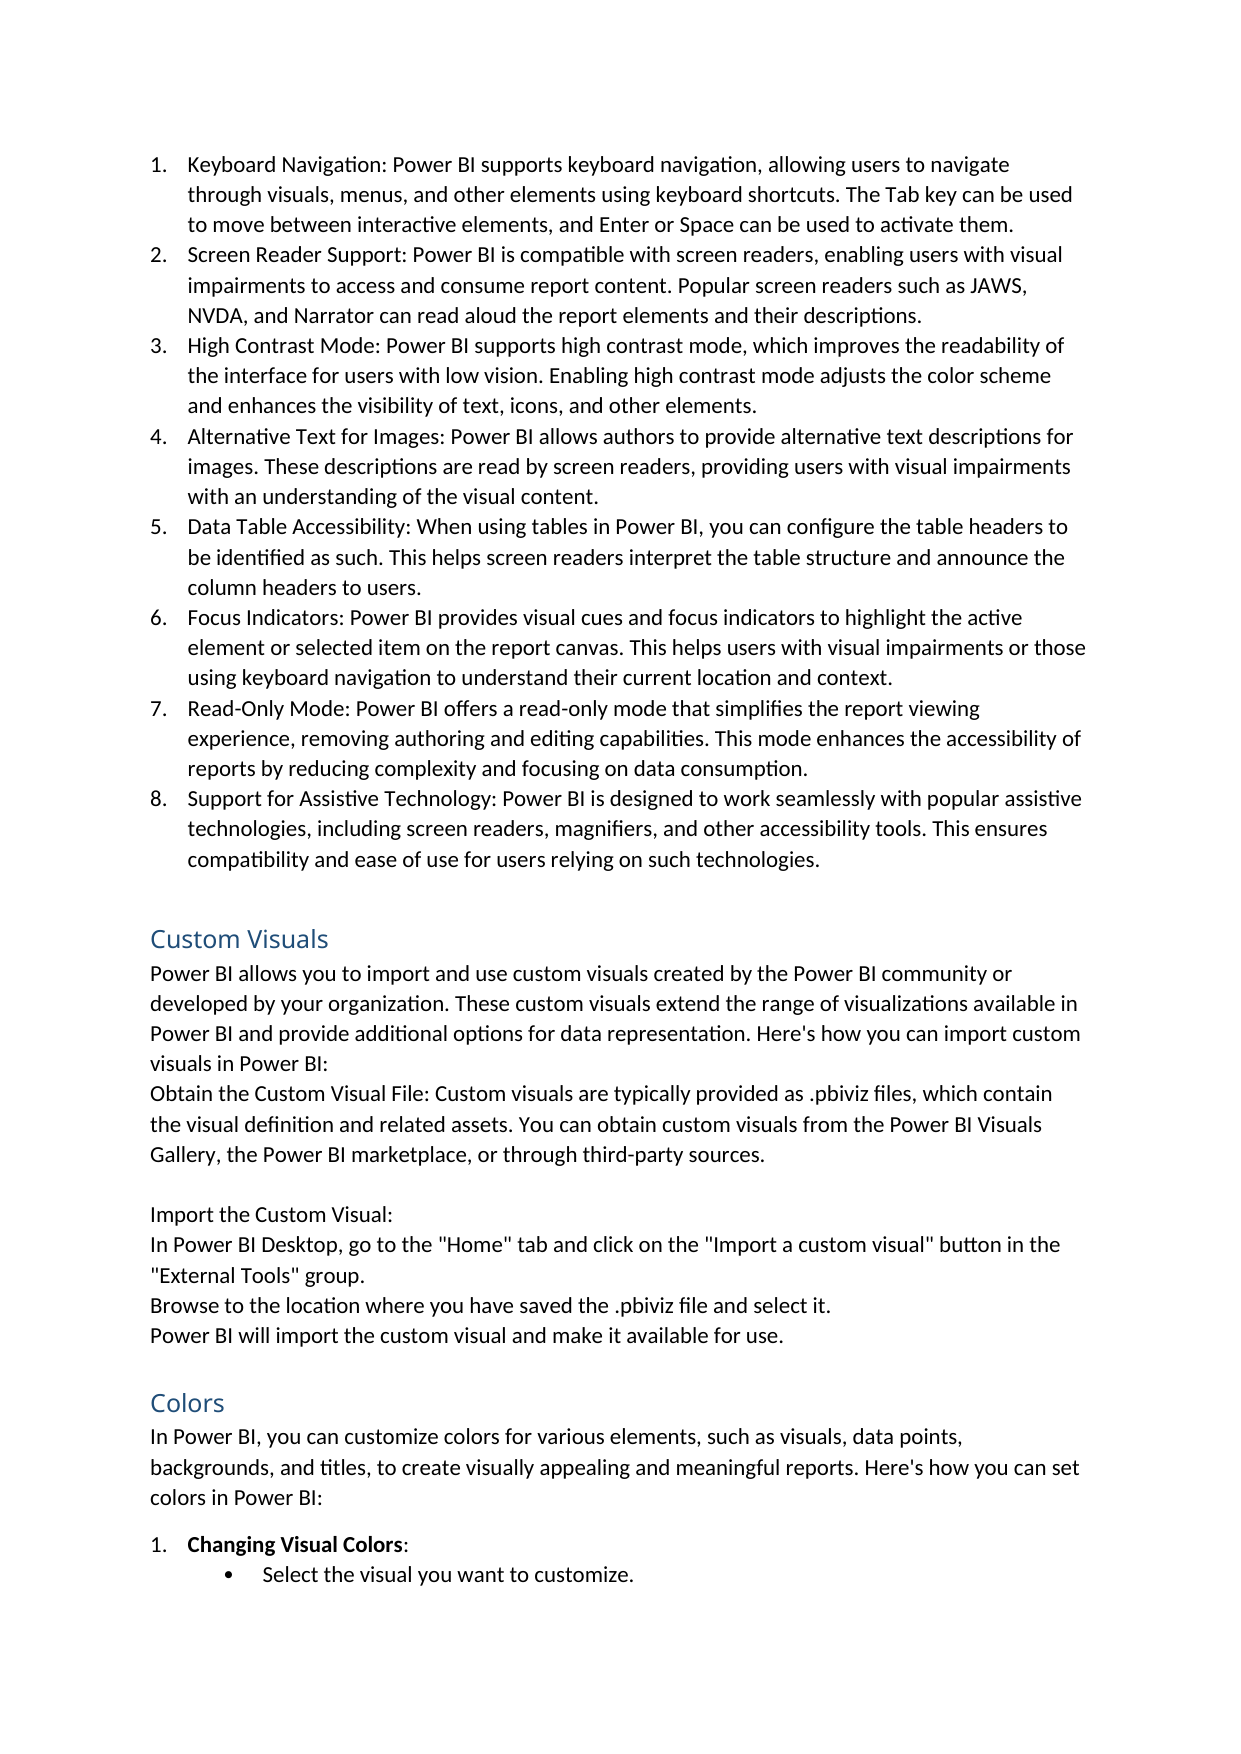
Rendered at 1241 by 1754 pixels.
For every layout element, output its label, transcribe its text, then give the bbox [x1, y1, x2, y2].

text Power BI allows you to import and use custom visuals created by the Power BI community or developed by your organization. These custom visuals extend the range of visualizations available in Power BI and provide additional options for data representation. Here's how you can import custom visuals in Power BI: [150, 959, 1090, 1077]
list Select the visual you want to customize. [225, 1560, 1090, 1588]
list Screen Reader Support: Power BI is compatible with screen readers, enabling users with visual impairments to access and consume report content. Popular screen readers such as JAWS, NVDA, and Narrator can read aloud the report elements and their descriptions. [150, 241, 1090, 329]
text In Power BI Desktop, go to the "Home" tab and click on the "Import a custom visual" button in the "External Tools" group. [150, 1231, 1090, 1289]
text Browse to the location where you have saved the .pbiviz file and select it. [150, 1291, 1090, 1319]
list Keyboard Navigation: Power BI supports keyboard navigation, allowing users to navigate through visuals, menus, and other elements using keyboard shortcuts. The Tab key can be used to move between interactive elements, and Enter or Space can be used to activate them. [150, 150, 1090, 238]
text In Power BI, you can customize colors for various elements, such as visuals, data points, backgrounds, and titles, to create visually appealing and meaningful reports. Here's how you can set colors in Power BI: [150, 1422, 1090, 1511]
list Support for Assistive Technology: Power BI is designed to work seamlessly with popular assistive technologies, including screen readers, magnifiers, and other accessibility tools. This ensures compatibility and ease of use for users relying on such technologies. [150, 784, 1090, 873]
text Import the Custom Visual: [150, 1200, 1090, 1228]
list Focus Indicators: Power BI provides visual cues and focus indicators to highlight the active element or selected item on the report canvas. This helps users with visual impairments or those using keyboard navigation to understand their current location and context. [150, 603, 1090, 692]
text Power BI will import the custom visual and make it available for use. [150, 1321, 1090, 1349]
list Changing Visual Colors: [150, 1530, 1090, 1558]
subtitle Colors [150, 1386, 1090, 1420]
list Data Table Accessibility: When using tables in Power BI, you can configure the table headers to be identified as such. This helps screen readers interpret the table structure and announce the column headers to users. [150, 512, 1090, 601]
list Alternative Text for Images: Power BI allows authors to provide alternative text descriptions for images. These descriptions are read by screen readers, providing users with visual impairments with an understanding of the visual content. [150, 422, 1090, 510]
list High Contrast Mode: Power BI supports high contrast mode, which improves the readability of the interface for users with low vision. Enabling high contrast mode adjusts the color scheme and enhances the visibility of text, icons, and other elements. [150, 331, 1090, 420]
subtitle Custom Visuals [150, 922, 1090, 956]
text Obtain the Custom Visual File: Custom visuals are typically provided as .pbiviz files, which contain the visual definition and related assets. You can obtain custom visuals from the Power BI Visuals Gallery, the Power BI marketplace, or through third-party sources. [150, 1079, 1090, 1168]
list Read-Only Mode: Power BI offers a read-only mode that simplifies the report viewing experience, removing authoring and editing capabilities. This mode enhances the accessibility of reports by reducing complexity and focusing on data consumption. [150, 694, 1090, 782]
